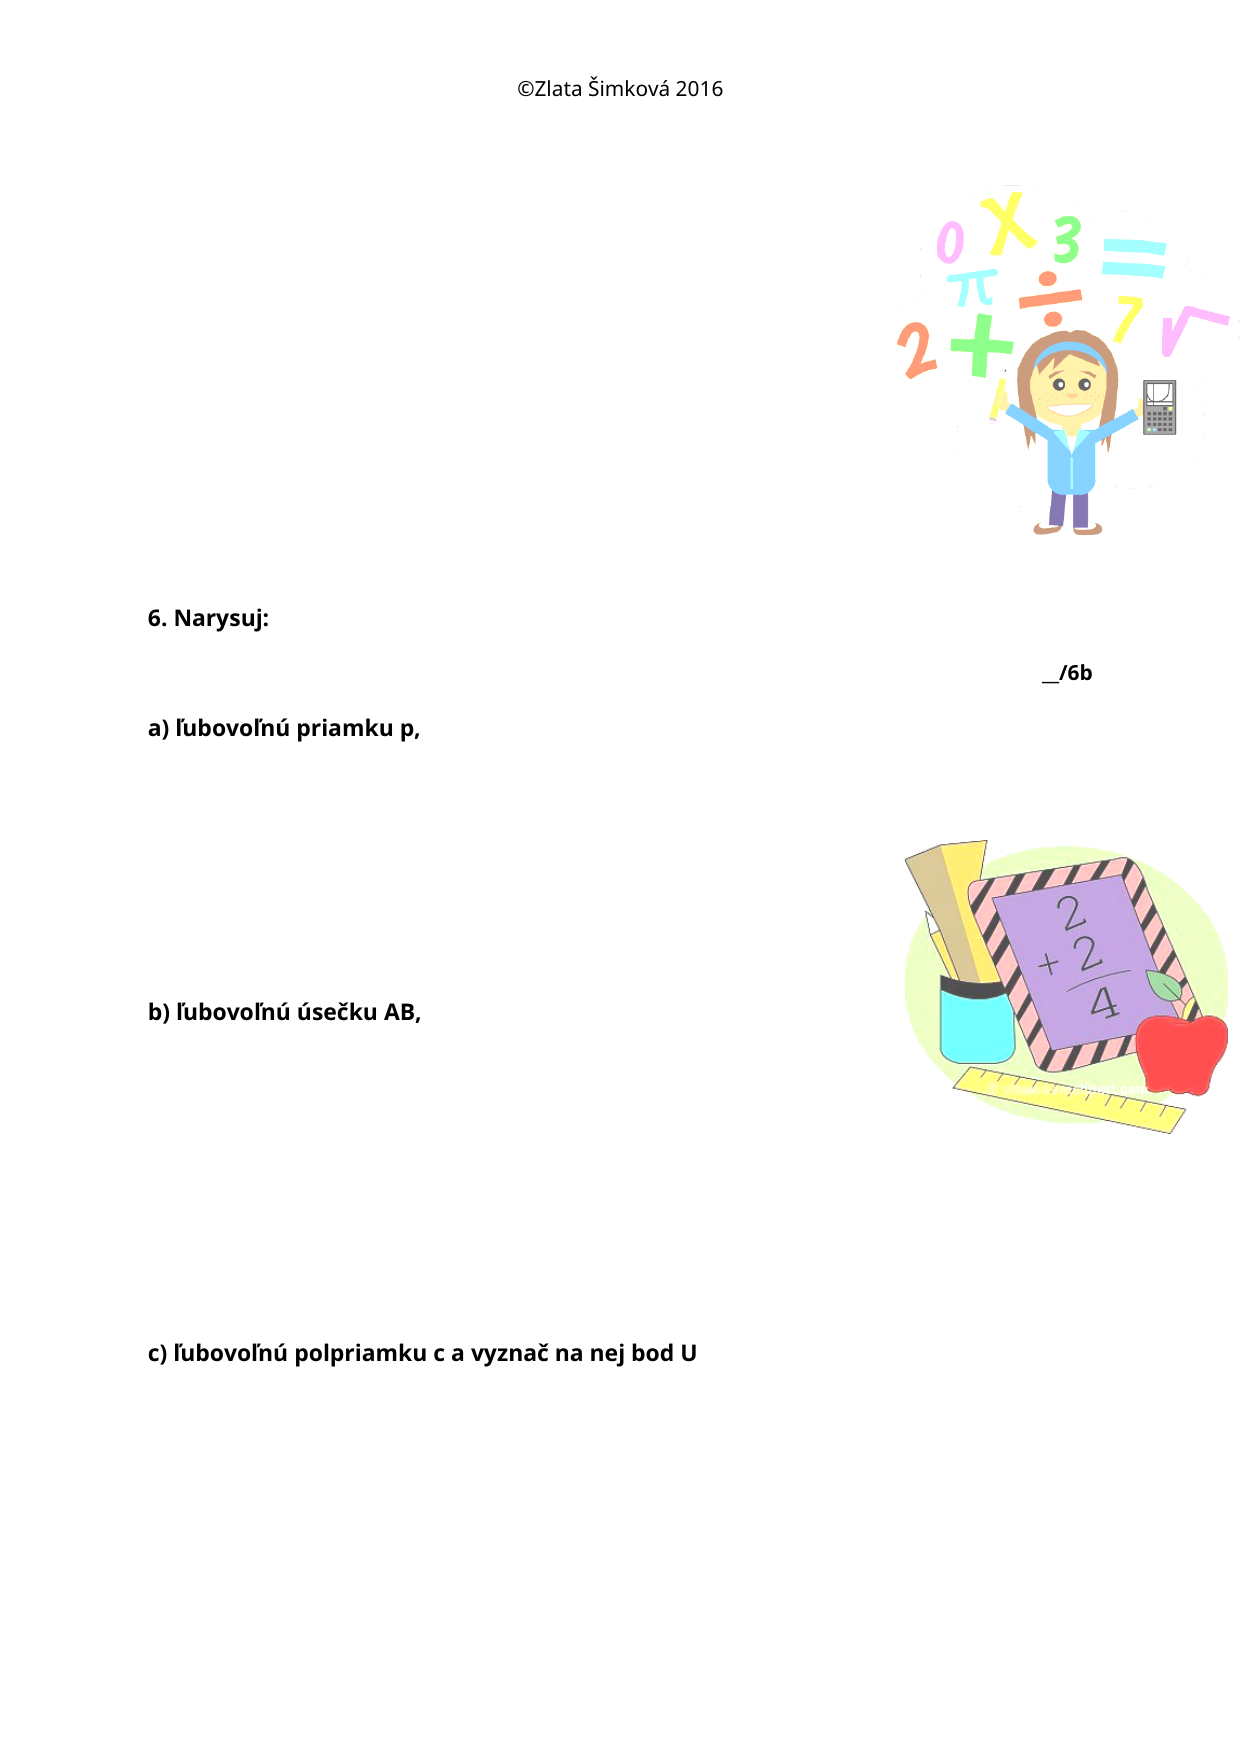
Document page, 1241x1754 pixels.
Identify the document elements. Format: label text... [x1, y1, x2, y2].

text 6. Narysuj: [148, 602, 1093, 633]
text c) ľubovoľnú polpriamku c a vyznač na nej bod U [148, 1336, 1093, 1368]
text b) ľubovoľnú úsečku AB, [148, 996, 1093, 1027]
text a) ľubovoľnú priamku p, [148, 712, 1093, 743]
text __/6b [148, 658, 1093, 687]
